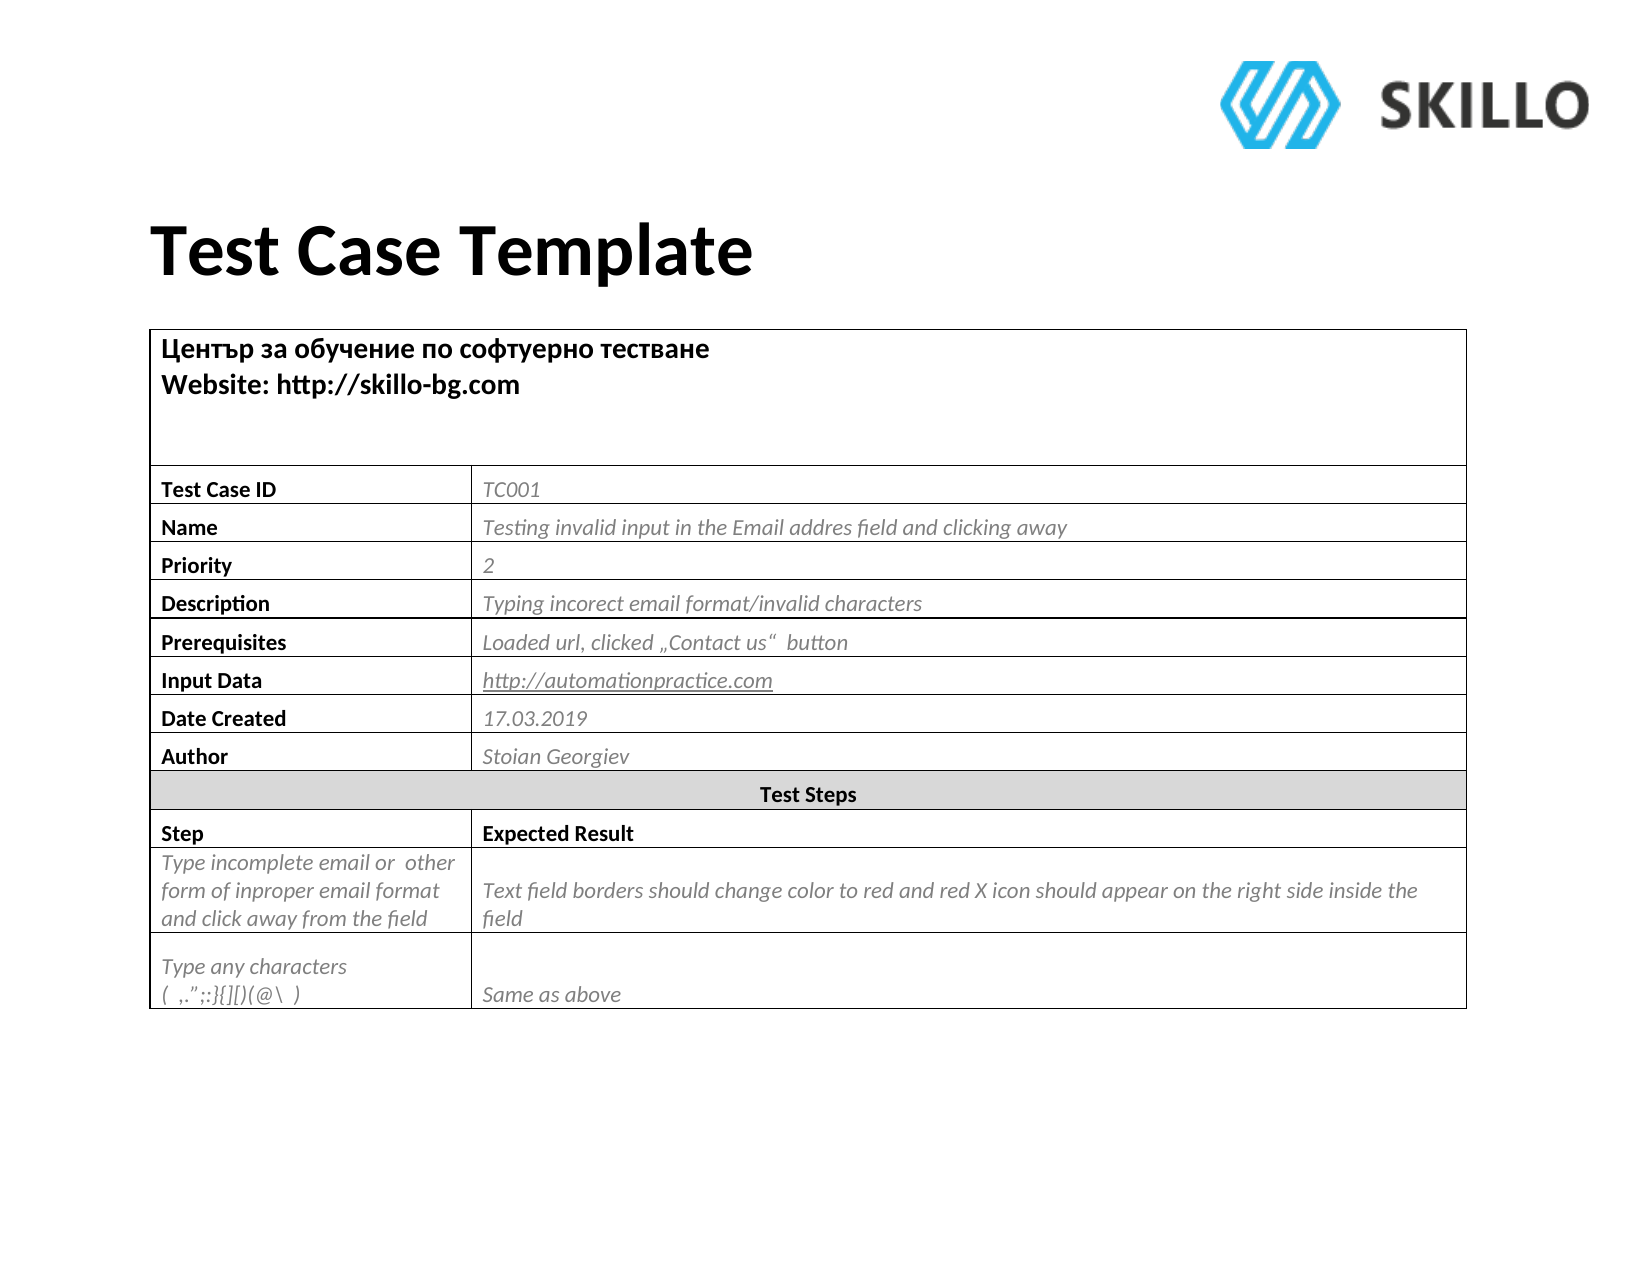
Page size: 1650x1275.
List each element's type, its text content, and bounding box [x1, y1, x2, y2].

table_cell 2 [472, 542, 1466, 579]
table_cell http://automationpractice.com [472, 657, 1466, 694]
table_cell Stoian Georgiev [472, 733, 1466, 770]
table_cell Type any characters ( ,.”;:}{][)(@\ ) [151, 933, 471, 1008]
table_cell Description [151, 580, 471, 617]
table_cell 17.03.2019 [472, 695, 1466, 732]
table_cell Author [151, 733, 471, 770]
table_cell Priority [151, 542, 471, 579]
table_cell Date Created [151, 695, 471, 732]
table_cell Expected Result [472, 810, 1466, 847]
table_cell Input Data [151, 657, 471, 694]
table_cell Step [151, 810, 471, 847]
table_header Център за обучение по софтуерно тестване Website: http://skillo-bg.com [151, 330, 1466, 464]
table_cell Typing incorect email format/invalid characters [472, 580, 1466, 617]
table_cell Test Steps [151, 771, 1466, 809]
table_cell Name [151, 504, 471, 541]
table_cell Prerequisites [151, 619, 471, 656]
table_cell Type incomplete email or other form of inproper email format and click away from the field [151, 848, 471, 932]
text Test Case Template [150, 203, 1500, 294]
table_cell Test Case ID [151, 466, 471, 503]
table_cell Loaded url, clicked „Contact us“ button [472, 619, 1466, 656]
table_cell Testing invalid input in the Email addres field and clicking away [472, 504, 1466, 541]
table_cell Text field borders should change color to red and red X icon should appear on the right side inside the field [472, 848, 1466, 932]
table_cell TC001 [472, 466, 1466, 503]
picture [1220, 61, 1589, 149]
table_cell Same as above [472, 933, 1466, 1008]
